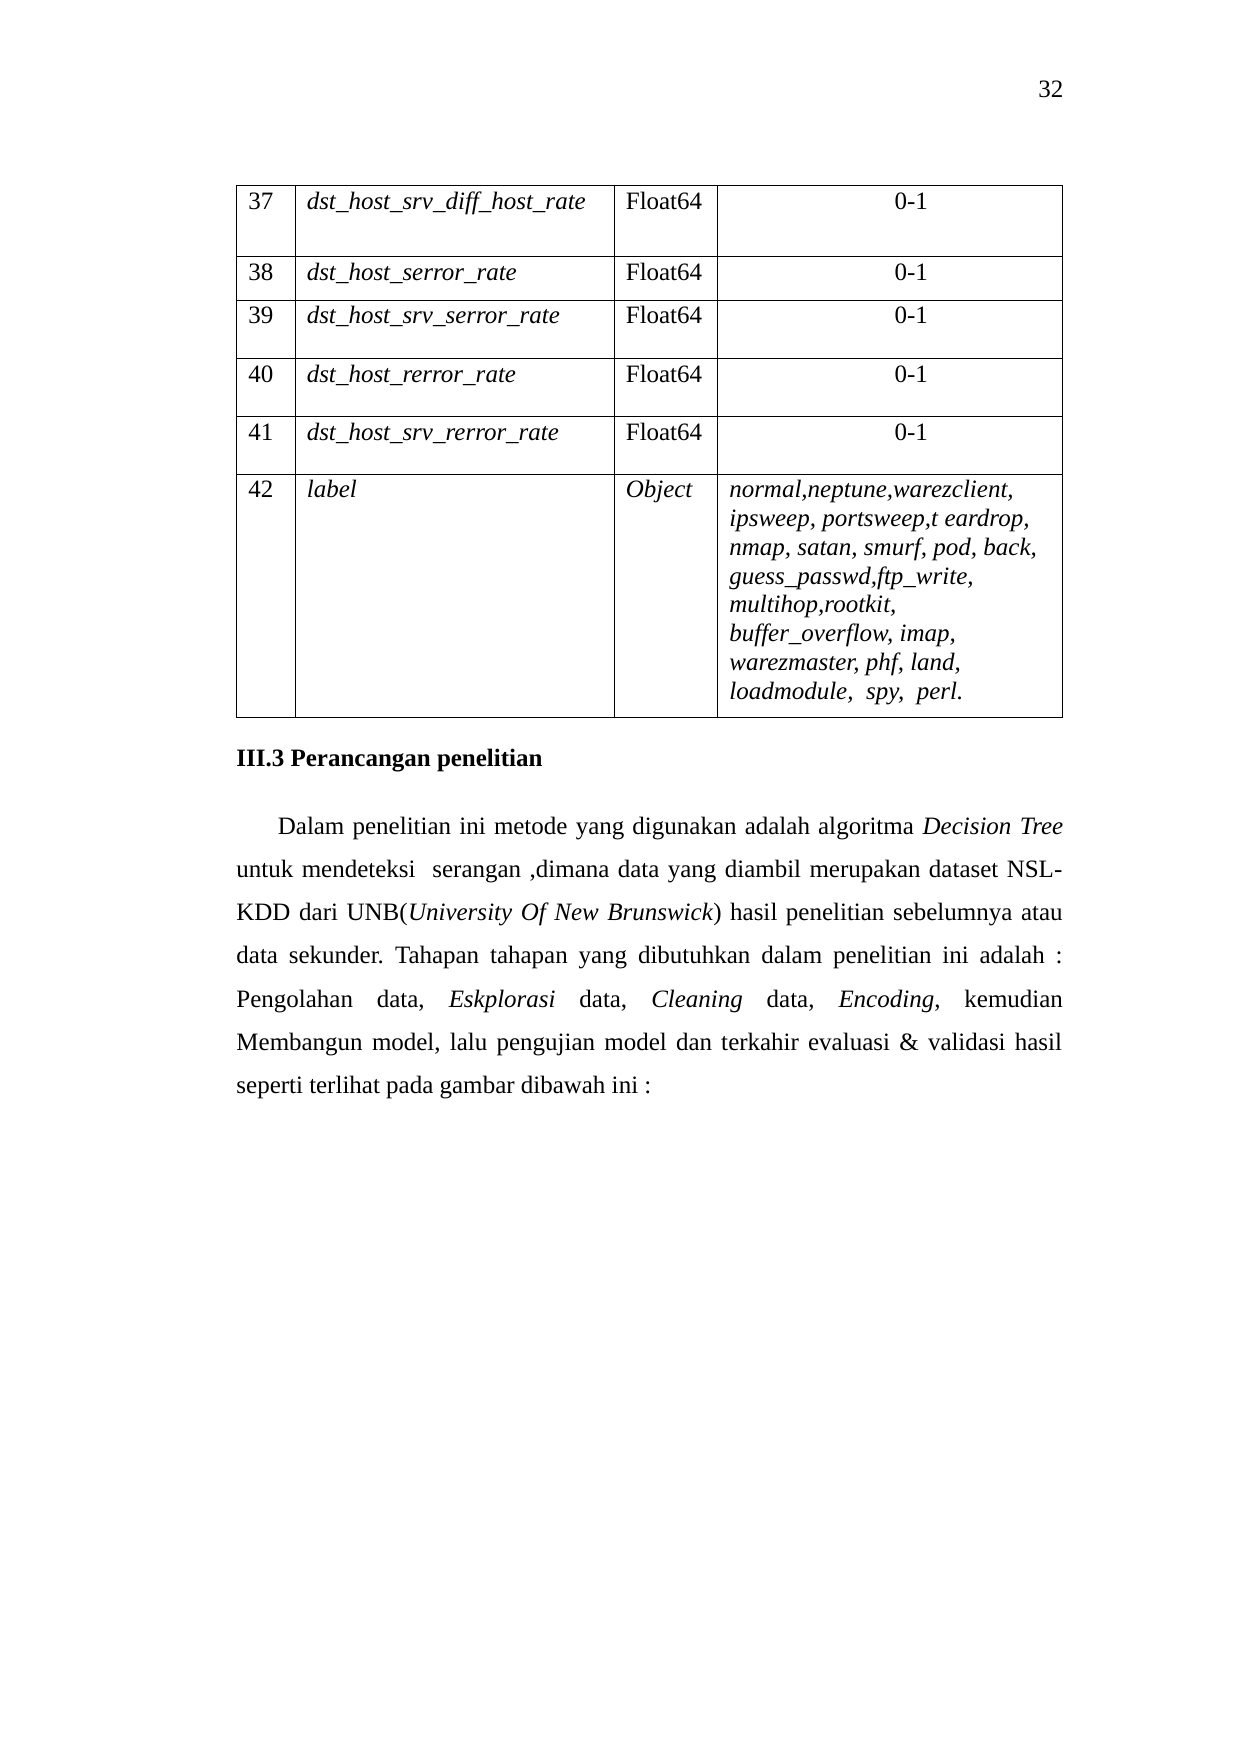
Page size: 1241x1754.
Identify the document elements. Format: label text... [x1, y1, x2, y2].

table_cell dst_host_srv_serror_rate [296, 301, 614, 358]
table_cell Object [615, 475, 717, 717]
table_cell 38 [237, 257, 295, 299]
table_cell 40 [237, 359, 295, 416]
table_cell Float64 [615, 186, 717, 256]
table_cell Float64 [615, 417, 717, 473]
text Dalam penelitian ini metode yang digunakan adalah algoritma Decision Tree untuk mendeteksi serangan ,dimana data yang diambil merupakan dataset NSL-KDD dari UNB(University Of New Brunswick) hasil penelitian sebelumnya atau data sekunder. Tahapan tahapan yang dibutuhkan dalam penelitian ini adalah : Pengolahan data, Eskplorasi data, Cleaning data, Encoding, kemudian Membangun model, lalu pengujian model dan terkahir evaluasi & validasi hasil seperti terlihat pada gambar dibawah ini : [236, 811, 1063, 1099]
subtitle Perancangan penelitian [236, 743, 1063, 772]
table_cell 39 [237, 301, 295, 358]
table_cell dst_host_srv_rerror_rate [296, 417, 614, 473]
table_cell 0-1 [718, 301, 1062, 358]
table_cell dst_host_serror_rate [296, 257, 614, 299]
table_cell normal,neptune,warezclient, ipsweep, portsweep,t eardrop, nmap, satan, smurf, pod, back, guess_passwd,ftp_write, multihop,rootkit, buffer_overflow, imap, warezmaster, phf, land, loadmodule, spy, perl. [718, 475, 1062, 717]
table_cell dst_host_srv_diff_host_rate [296, 186, 614, 256]
table_cell 0-1 [718, 257, 1062, 299]
table_cell 41 [237, 417, 295, 473]
table_cell 0-1 [718, 417, 1062, 473]
table_cell dst_host_rerror_rate [296, 359, 614, 416]
table_cell Float64 [615, 301, 717, 358]
table_cell Float64 [615, 257, 717, 299]
table_cell 0-1 [718, 359, 1062, 416]
table_cell Float64 [615, 359, 717, 416]
table_cell 42 [237, 475, 295, 717]
table_cell 37 [237, 186, 295, 256]
table_cell 0-1 [718, 186, 1062, 256]
table_cell label [296, 475, 614, 717]
